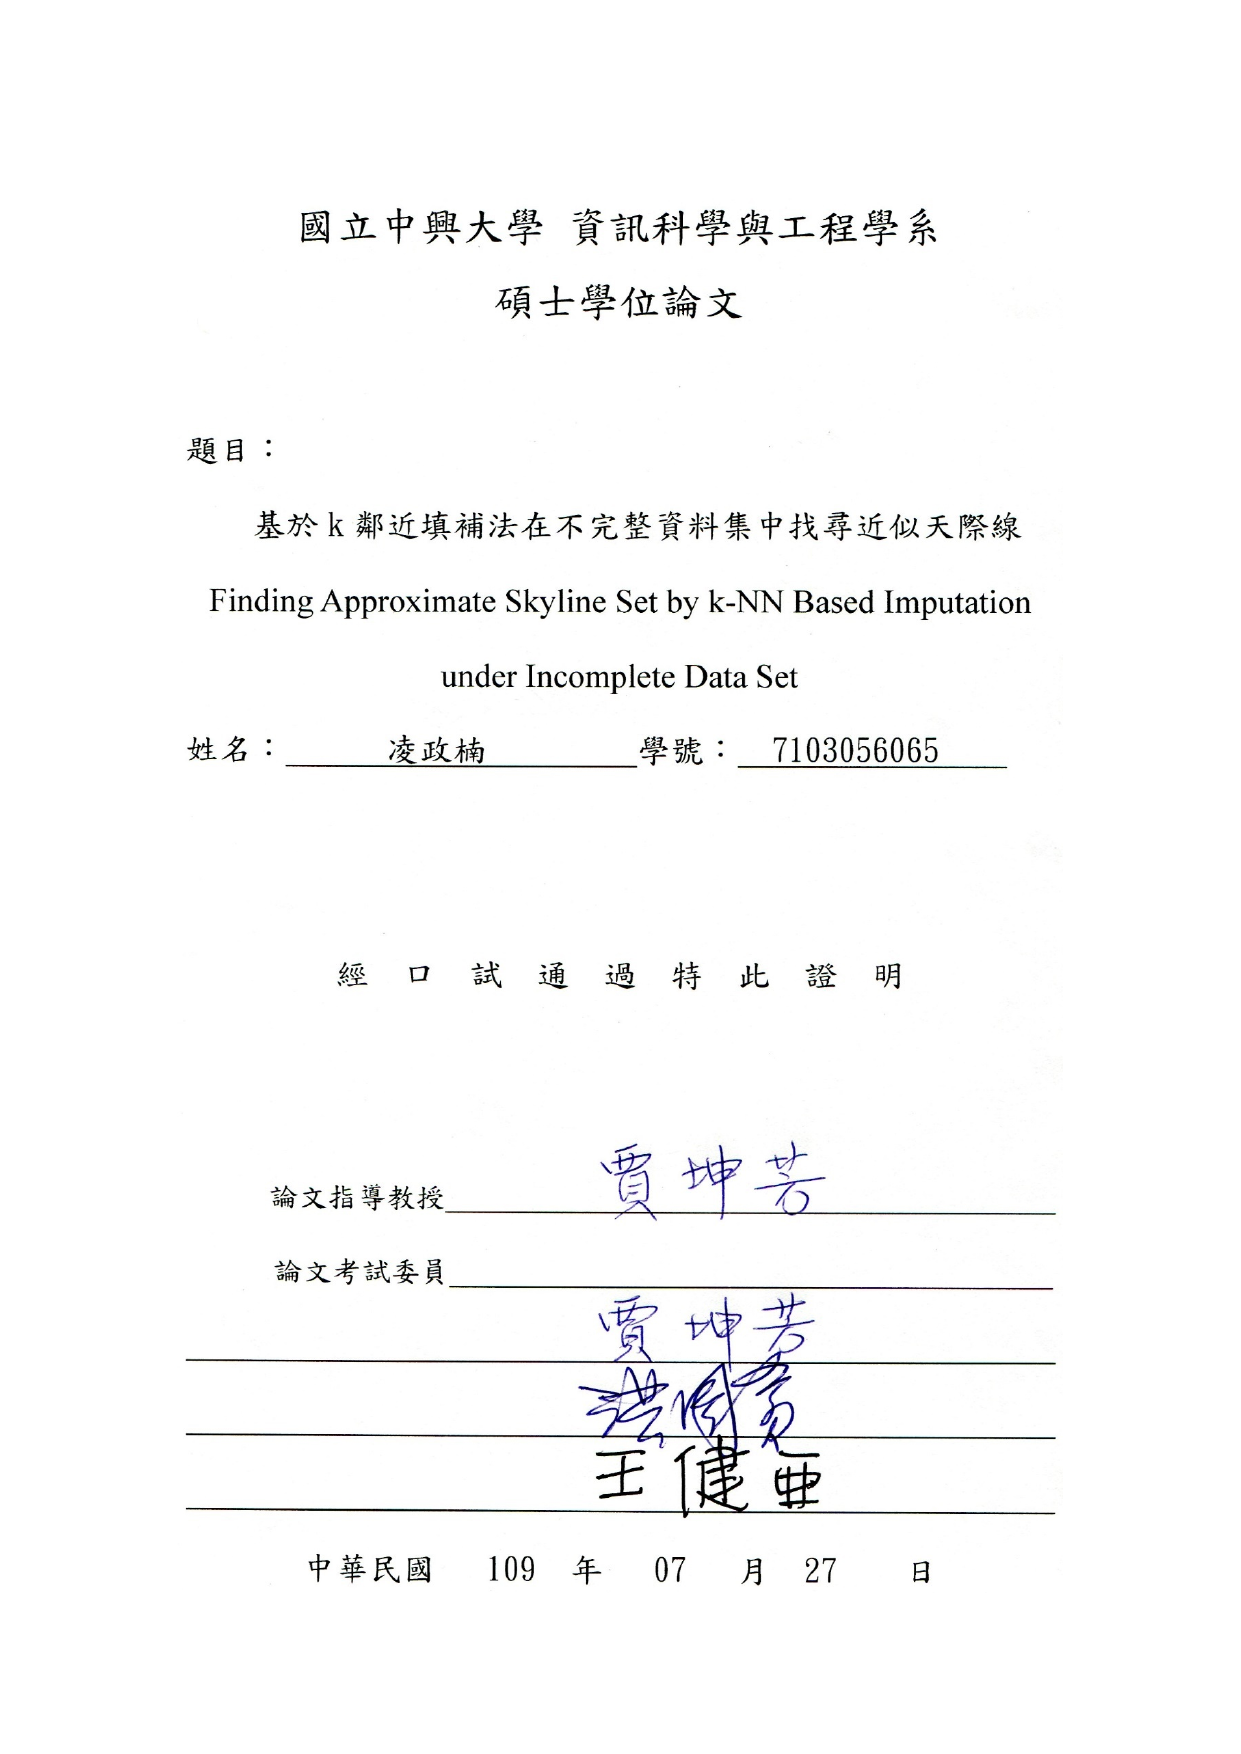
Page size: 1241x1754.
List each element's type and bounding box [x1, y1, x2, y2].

picture [177, 198, 1063, 1593]
